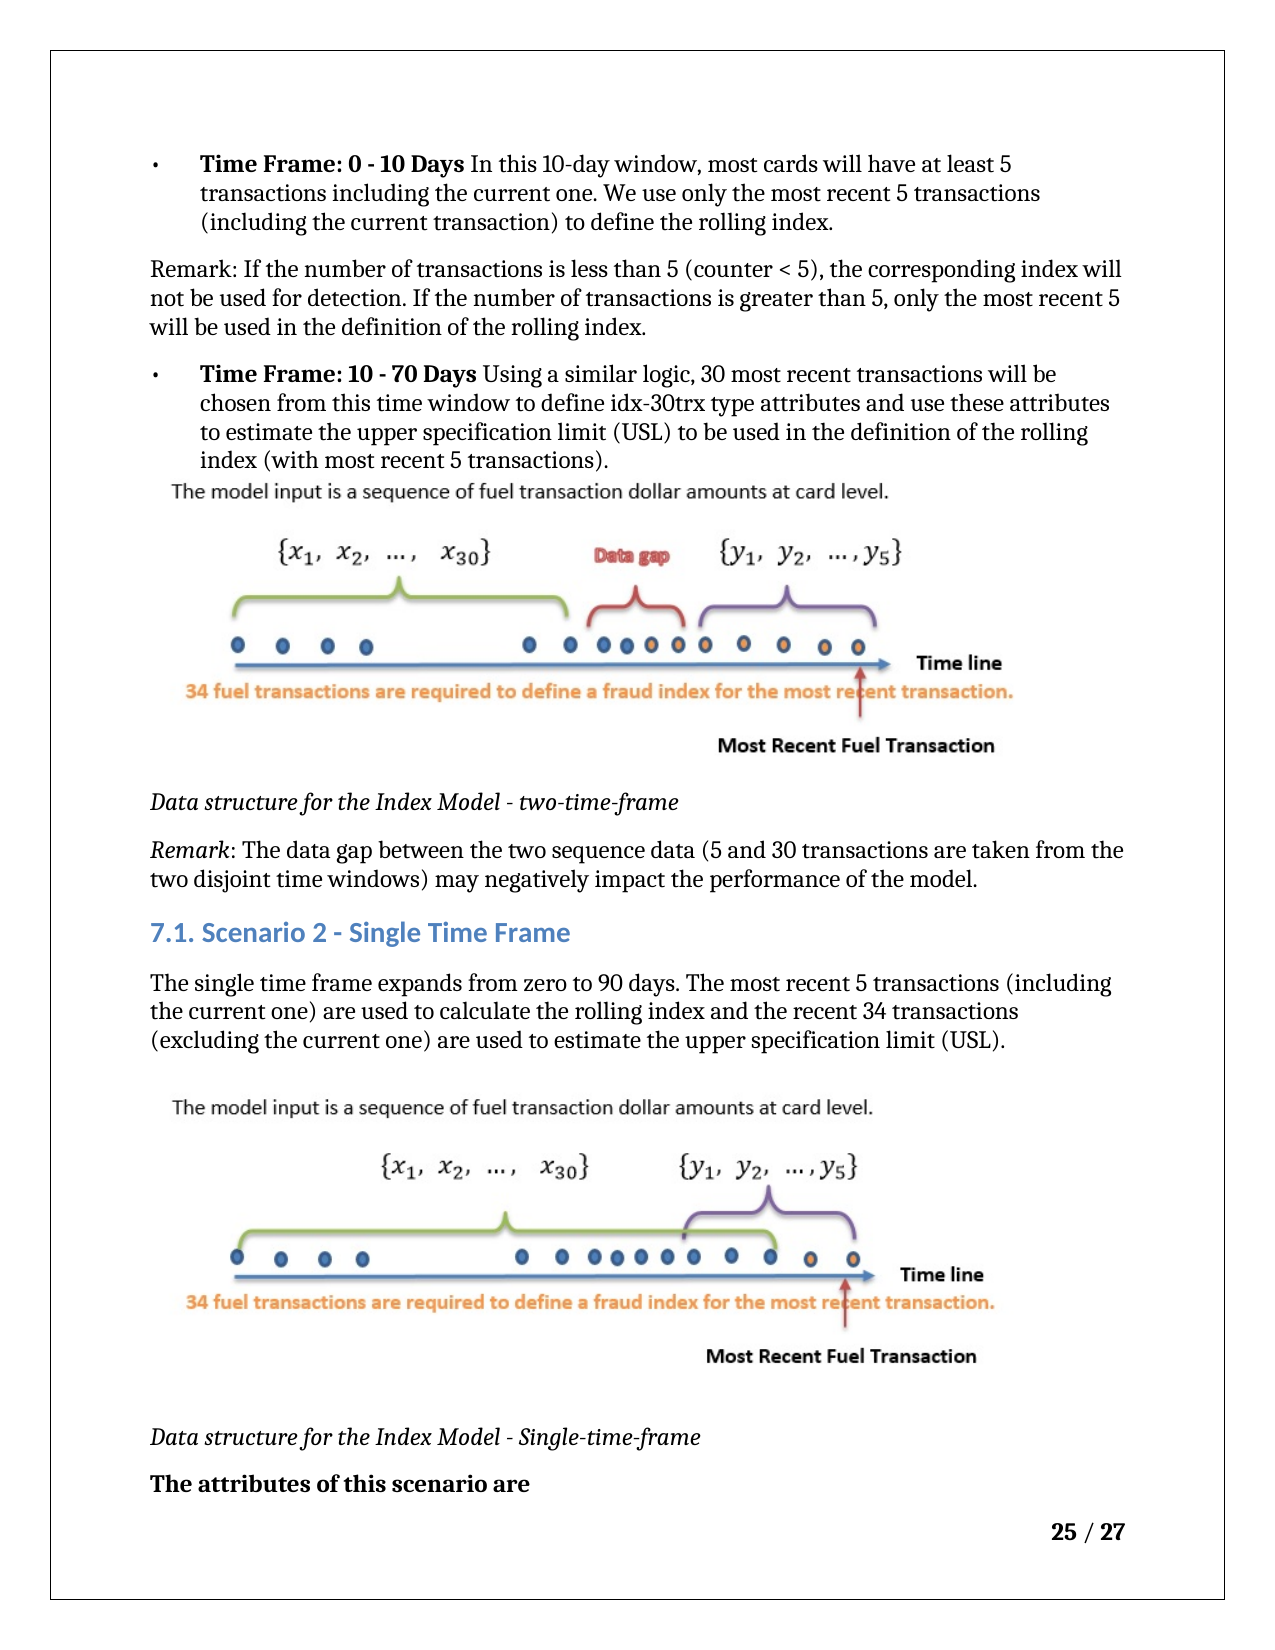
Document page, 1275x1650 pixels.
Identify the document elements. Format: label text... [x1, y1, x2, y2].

text Data structure for the Index Model - Single-time-frame [150, 1423, 1125, 1451]
text The attributes of this scenario are [150, 1470, 1125, 1499]
list Time Frame: 0 - 10 Days In this 10-day window, most cards will have at least 5 transactions including the current one. We use only the most recent 5 transactions (including the current transaction) to define the rolling index. [150, 150, 1125, 236]
text Data structure for the Index Model - two-time-frame [150, 788, 1125, 817]
picture [150, 478, 1025, 768]
picture [150, 1073, 1025, 1402]
text The single time frame expands from zero to 90 days. The most recent 5 transactions (including the current one) are used to calculate the rolling index and the recent 34 transactions (excluding the current one) are used to estimate the upper specification limit (USL). [150, 968, 1125, 1055]
text Remark: If the number of transactions is less than 5 (counter < 5), the corresponding index will not be used for detection. If the number of transactions is greater than 5, only the most recent 5 will be used in the definition of the rolling index. [150, 255, 1125, 341]
list Time Frame: 10 - 70 Days Using a similar logic, 30 most recent transactions will be chosen from this time window to define idx-30trx type attributes and use these attributes to estimate the upper specification limit (USL) to be used in the definition of the rolling index (with most recent 5 transactions). [150, 360, 1125, 475]
text Remark: The data gap between the two sequence data (5 and 30 transactions are taken from the two disjoint time windows) may negatively impact the performance of the model. [150, 836, 1125, 893]
subtitle 7.1. Scenario 2 - Single Time Frame [150, 914, 1125, 950]
